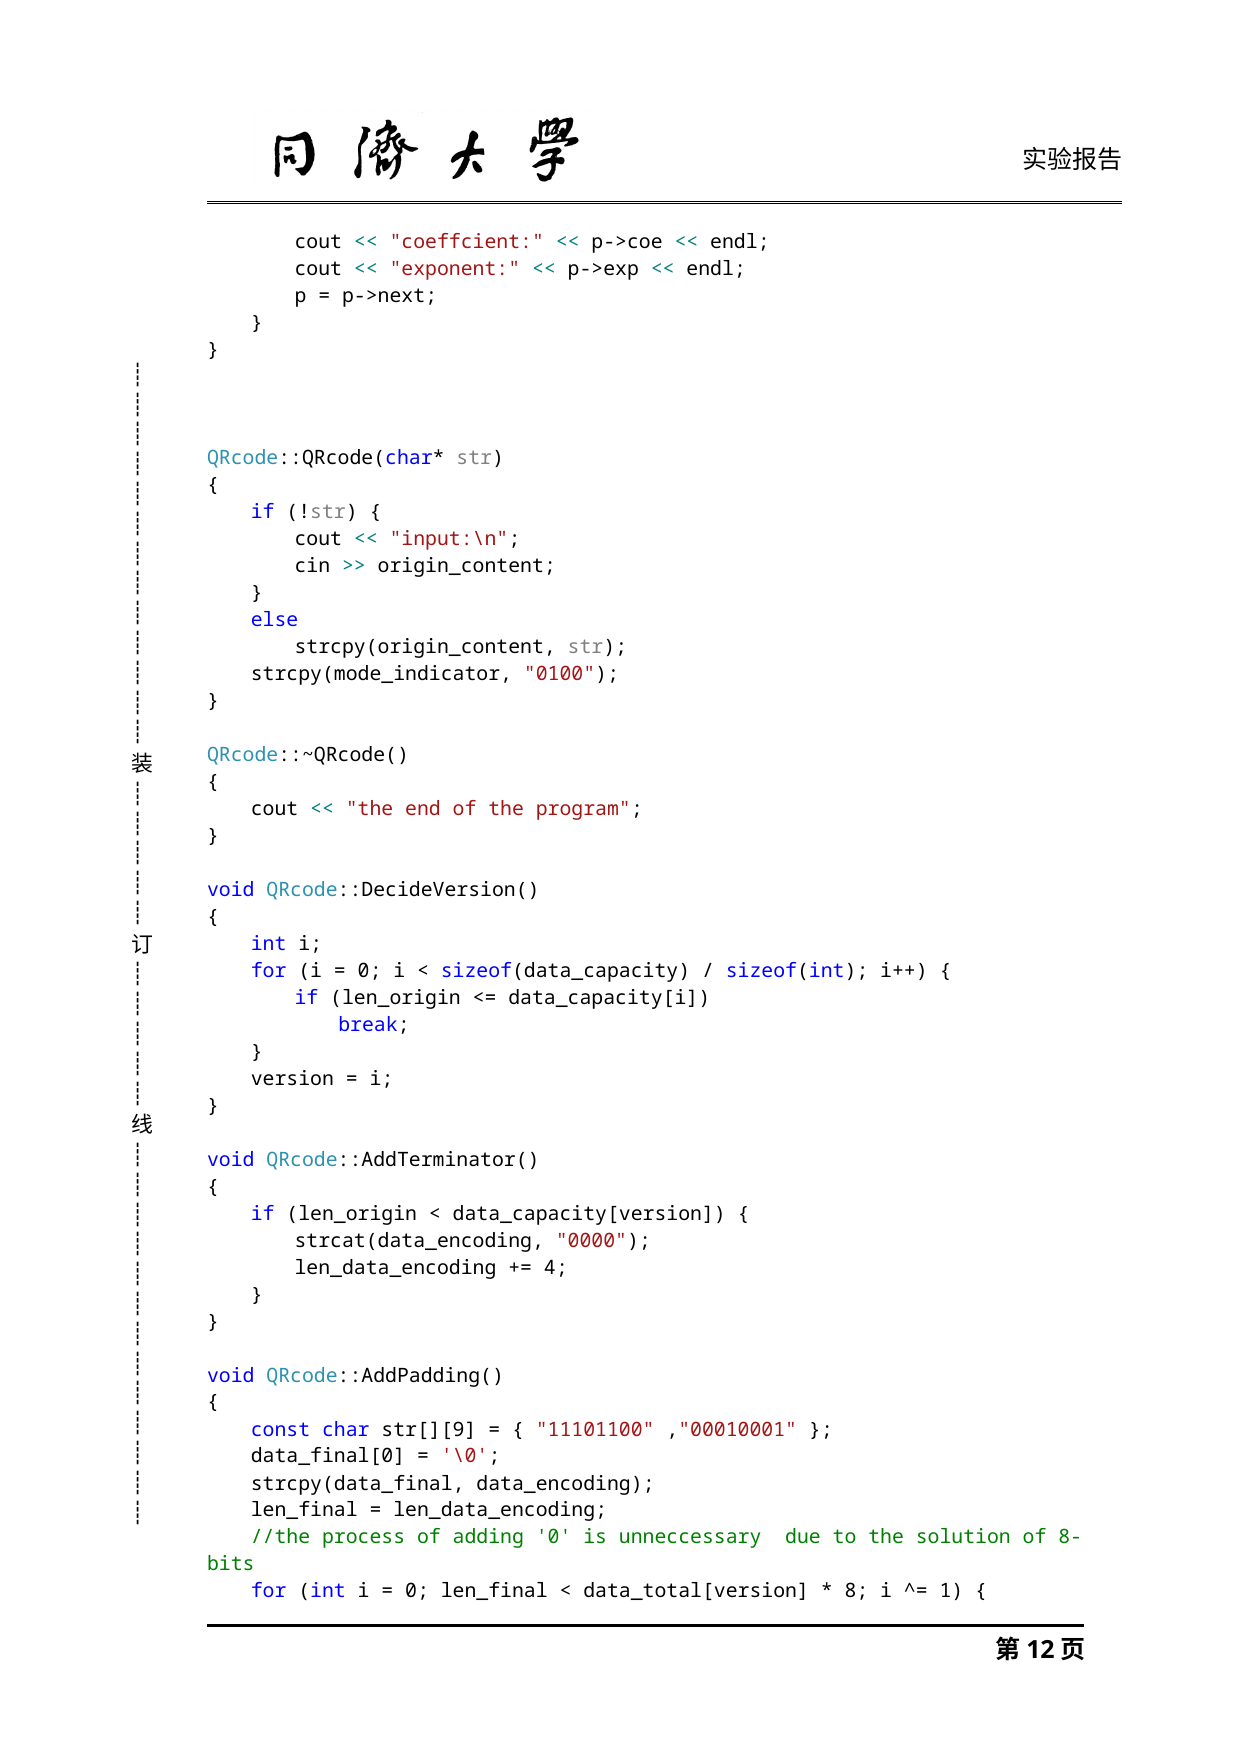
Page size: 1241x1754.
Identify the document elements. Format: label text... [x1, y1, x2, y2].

text { [207, 767, 1122, 794]
text for (int i = 0; len_final < data_total[version] * 8; i ^= 1) { [207, 1577, 1122, 1604]
text } [207, 309, 1122, 336]
text cin >> origin_content; [207, 551, 1122, 578]
text { [207, 1172, 1122, 1199]
text if (len_origin < data_capacity[version]) { [207, 1199, 1122, 1226]
text strcpy(data_final, data_encoding); [207, 1469, 1122, 1496]
text break; [207, 1010, 1122, 1037]
text } [207, 336, 1122, 363]
text } [207, 1037, 1122, 1064]
text const char str[][9] = { "11101100" ,"00010001" }; [207, 1415, 1122, 1442]
text void QRcode::AddTerminator() [207, 1145, 1122, 1172]
text QRcode::~QRcode() [207, 740, 1122, 767]
text len_data_encoding += 4; [207, 1253, 1122, 1280]
text } [207, 1091, 1122, 1118]
text void QRcode::AddPadding() [207, 1361, 1122, 1388]
text } [207, 578, 1122, 605]
text } [207, 686, 1122, 713]
text void QRcode::DecideVersion() [207, 875, 1122, 902]
text data_final[0] = '\0'; [207, 1442, 1122, 1469]
text { [207, 902, 1122, 929]
text } [207, 821, 1122, 848]
text len_final = len_data_encoding; [207, 1496, 1122, 1523]
text //the process of adding '0' is unneccessary due to the solution of 8-bits [207, 1523, 1122, 1577]
text { [207, 471, 1122, 497]
text } [207, 1307, 1122, 1334]
text strcat(data_encoding, "0000"); [207, 1226, 1122, 1253]
text if (len_origin <= data_capacity[i]) [207, 983, 1122, 1010]
text else [207, 605, 1122, 632]
text cout << "exponent:" << p->exp << endl; [207, 255, 1122, 282]
text version = i; [207, 1064, 1122, 1091]
text cout << "input:\n"; [207, 524, 1122, 551]
picture [251, 109, 598, 188]
text p = p->next; [207, 282, 1122, 309]
text cout << "the end of the program"; [207, 794, 1122, 821]
text strcpy(mode_indicator, "0100"); [207, 659, 1122, 686]
text int i; [207, 929, 1122, 956]
text QRcode::QRcode(char* str) [207, 443, 1122, 471]
text strcpy(origin_content, str); [207, 632, 1122, 659]
text } [207, 1280, 1122, 1307]
text for (i = 0; i < sizeof(data_capacity) / sizeof(int); i++) { [207, 956, 1122, 983]
text if (!str) { [207, 497, 1122, 524]
text cout << "coeffcient:" << p->coe << endl; [207, 228, 1122, 255]
text { [207, 1388, 1122, 1415]
